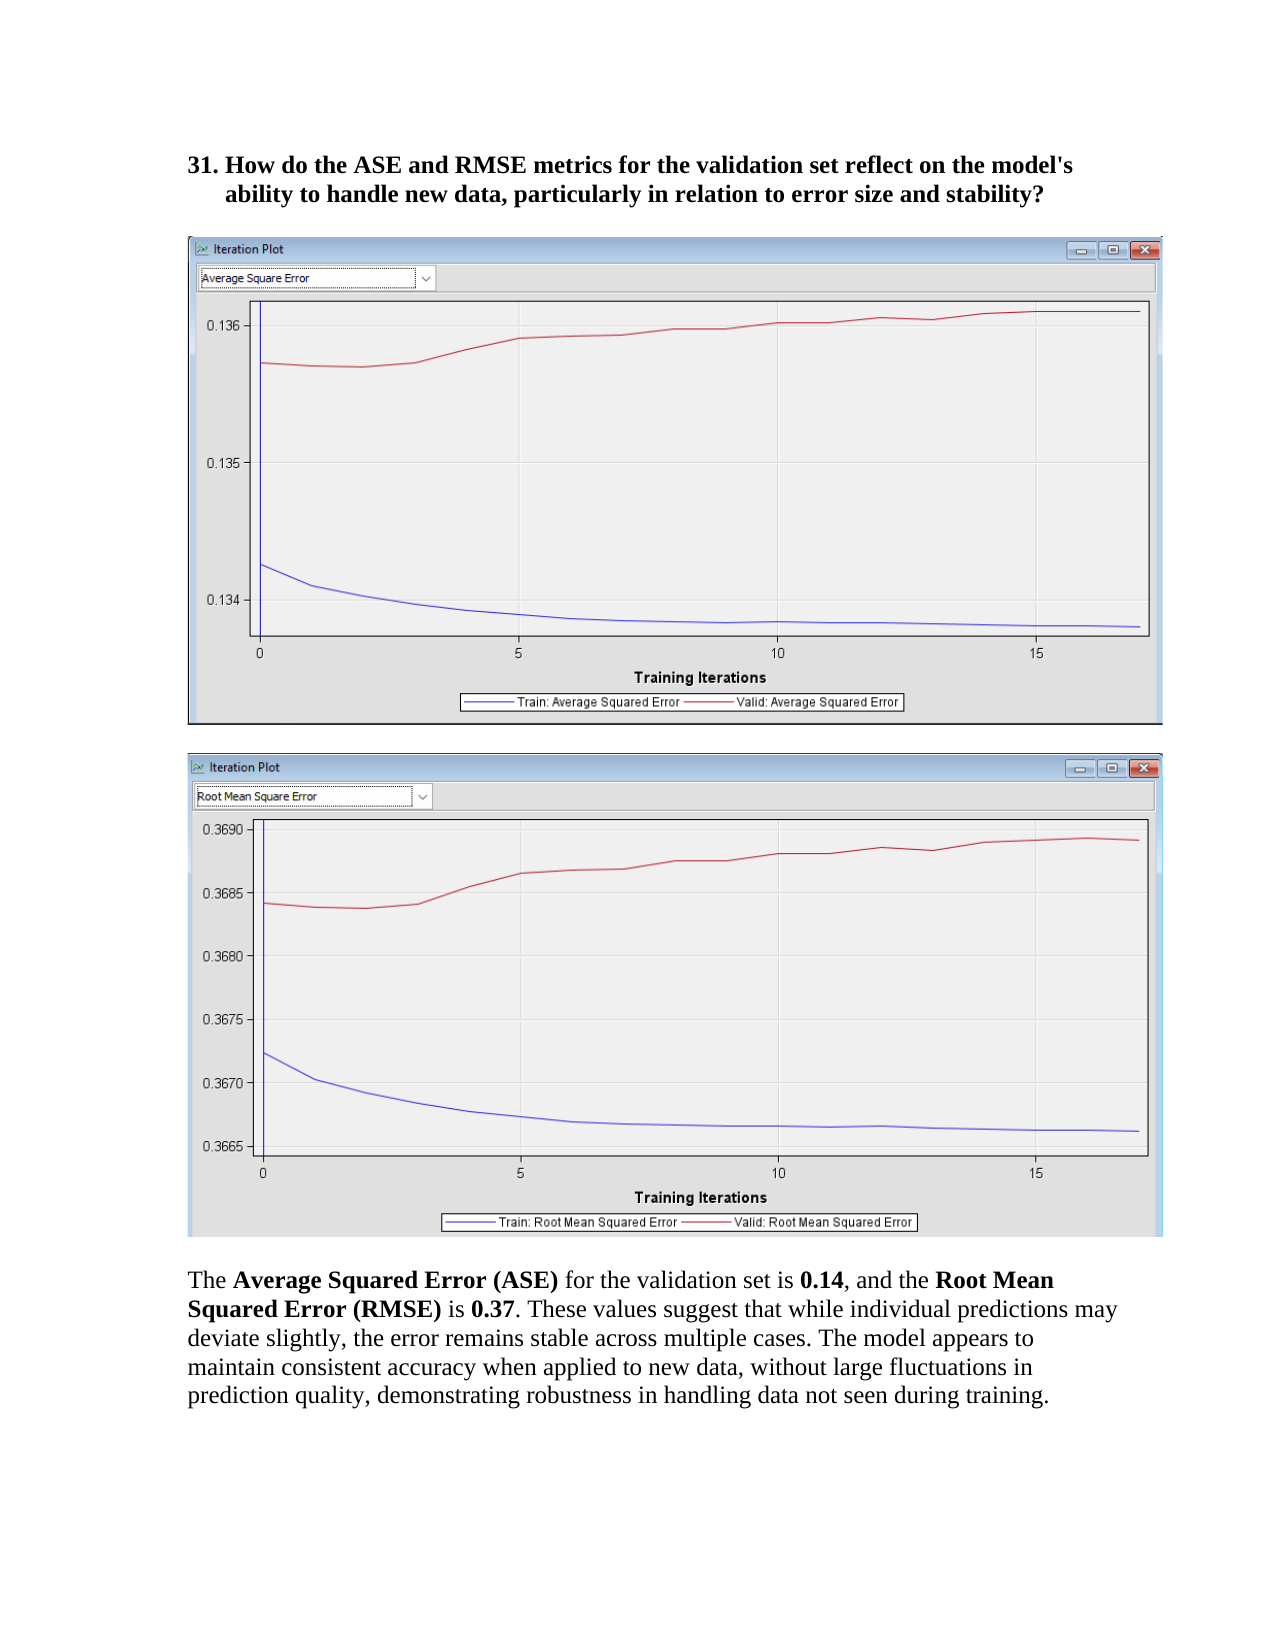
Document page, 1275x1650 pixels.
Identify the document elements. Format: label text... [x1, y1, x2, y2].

picture [187, 753, 1163, 1237]
list How do the ASE and RMSE metrics for the validation set reflect on the model's ability to handle new data, particularly in relation to error size and stability? [187, 150, 1125, 207]
picture [187, 236, 1163, 725]
text The Average Squared Error (ASE) for the validation set is 0.14, and the Root Mean Squared Error (RMSE) is 0.37. These values suggest that while individual predictions may deviate slightly, the error remains stable across multiple cases. The model appears to maintain consistent accuracy when applied to new data, without large fluctuations in prediction quality, demonstrating robustness in handling data not seen during training. [187, 1265, 1125, 1409]
